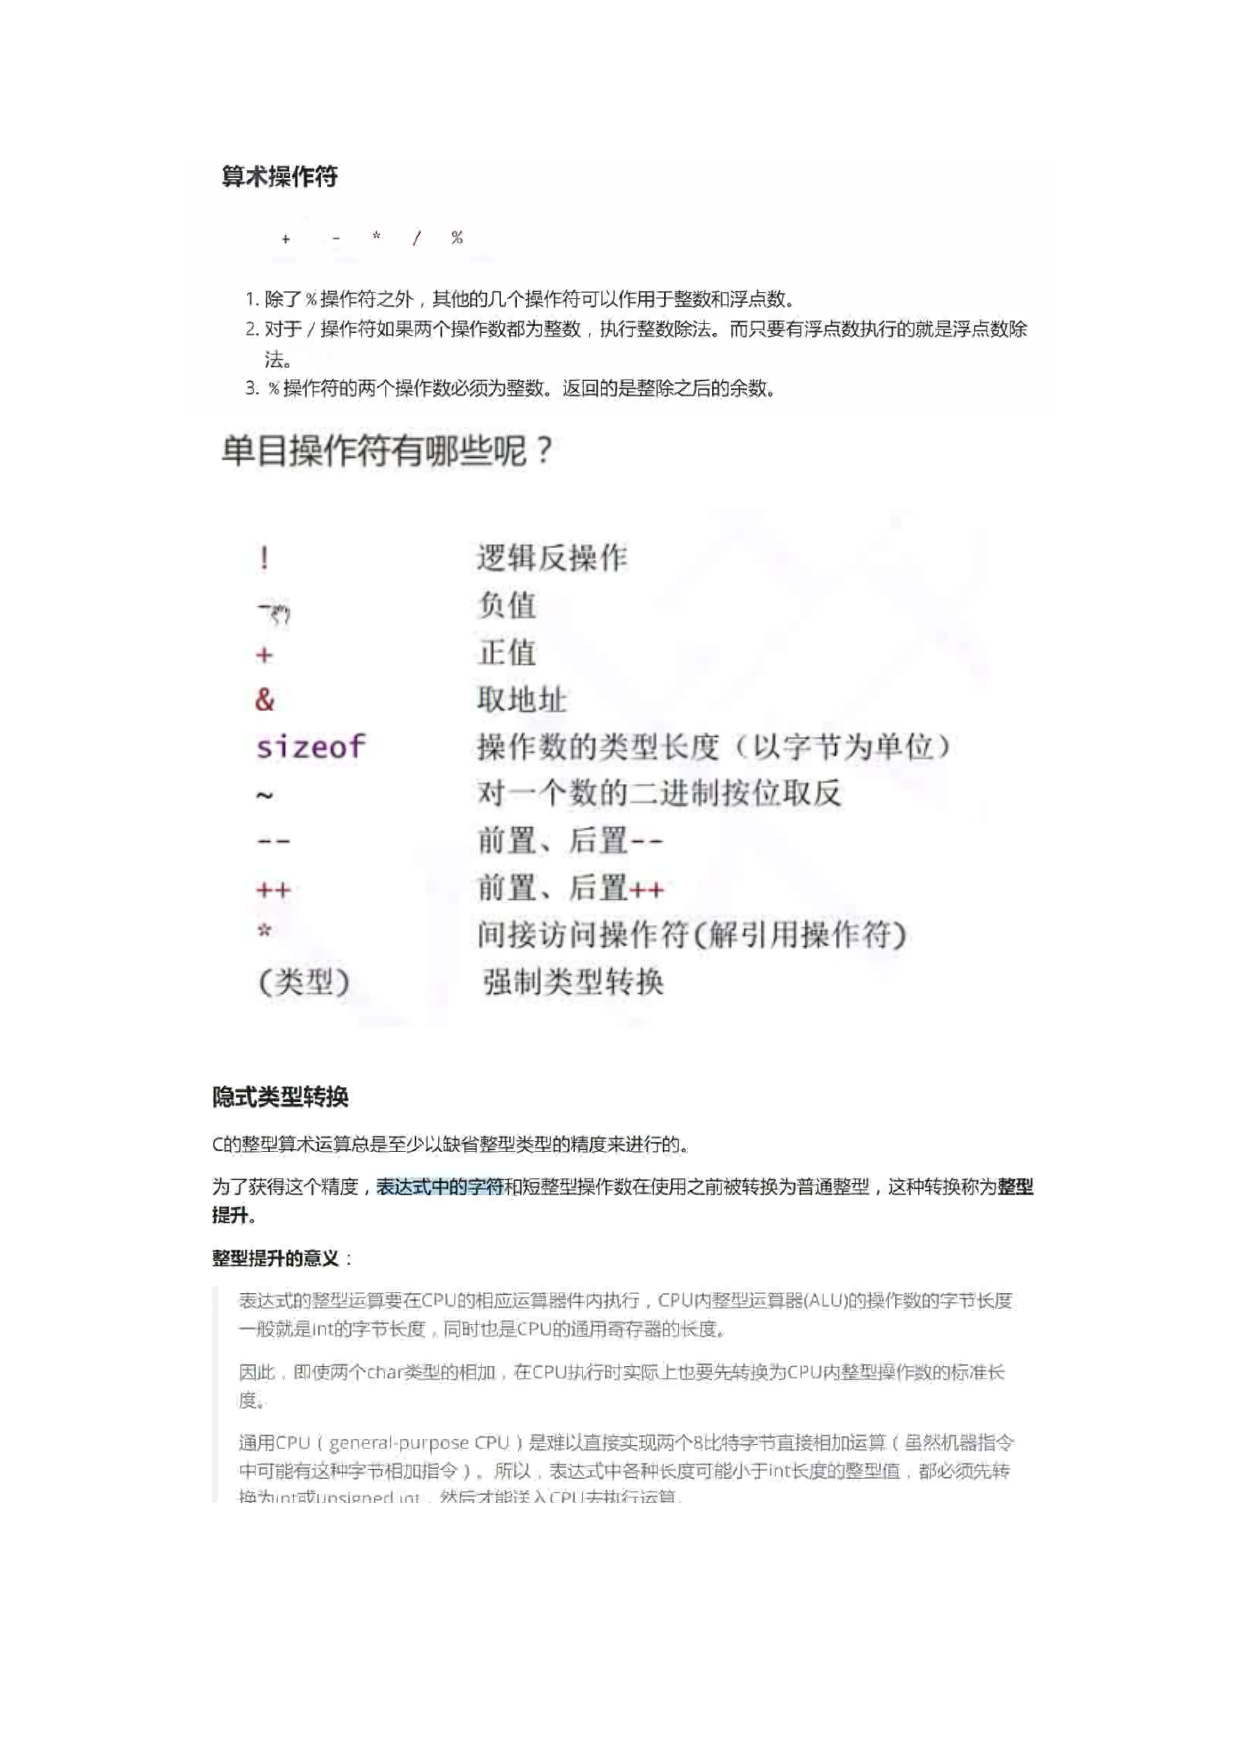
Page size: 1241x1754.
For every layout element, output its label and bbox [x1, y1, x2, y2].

picture [187, 162, 1053, 411]
picture [187, 422, 989, 1051]
picture [187, 1072, 1053, 1503]
